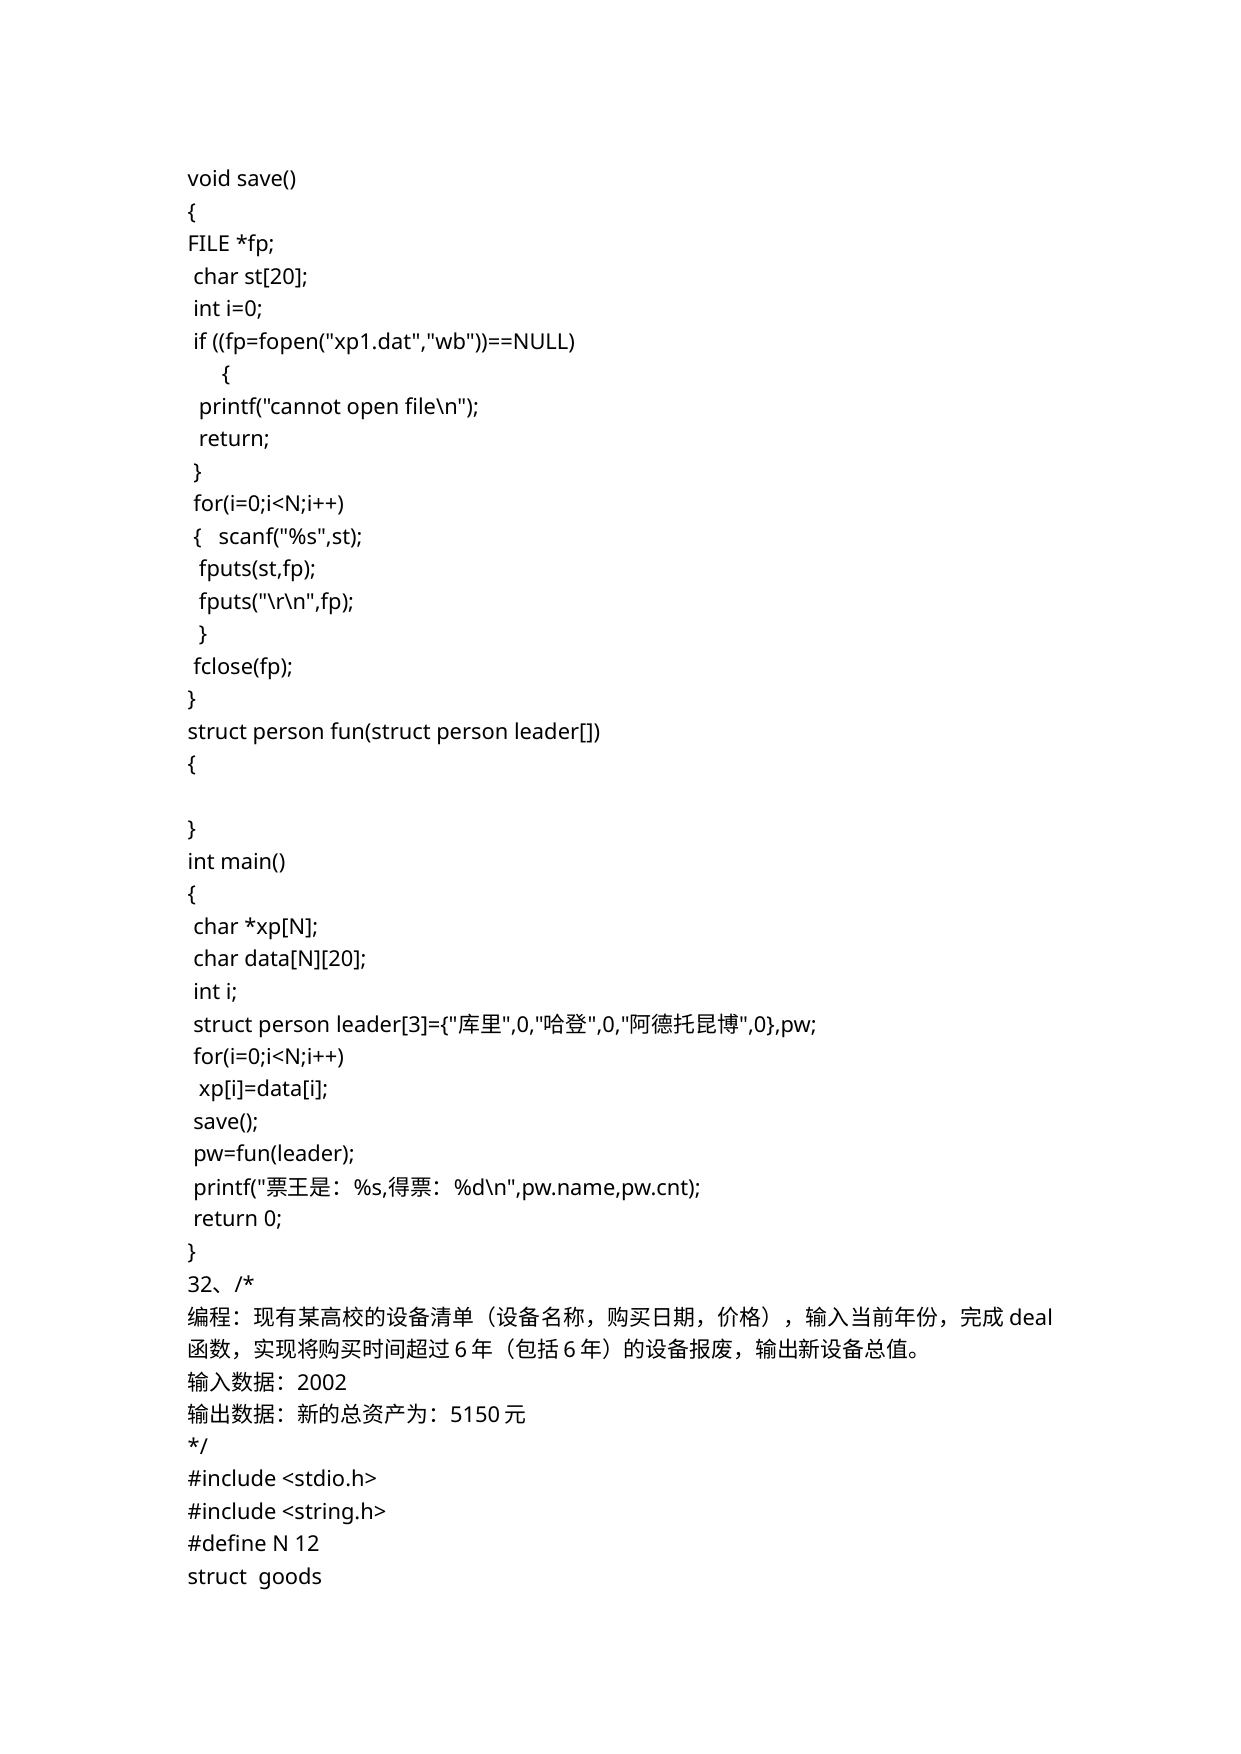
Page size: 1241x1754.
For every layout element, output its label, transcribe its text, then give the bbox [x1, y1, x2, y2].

text } [187, 1234, 1053, 1267]
text #include <stdio.h> [187, 1462, 1053, 1494]
text } [187, 812, 1053, 844]
text if ((fp=fopen("xp1.dat","wb"))==NULL) [187, 324, 1053, 357]
text { [187, 747, 1053, 779]
text printf("cannot open file\n"); [187, 389, 1053, 422]
text { [187, 194, 1053, 227]
text for(i=0;i<N;i++) [187, 1039, 1053, 1072]
text int i=0; [187, 292, 1053, 324]
text } [187, 617, 1053, 649]
text printf("票王是：%s,得票：%d\n",pw.name,pw.cnt); [187, 1169, 1053, 1202]
text struct person leader[3]={"库里",0,"哈登",0,"阿德托昆博",0},pw; [187, 1007, 1053, 1039]
text for(i=0;i<N;i++) [187, 487, 1053, 519]
text #define N 12 [187, 1527, 1053, 1559]
text */ [187, 1429, 1053, 1462]
text 编程：现有某高校的设备清单（设备名称，购买日期，价格），输入当前年份，完成deal函数，实现将购买时间超过6年（包括6年）的设备报废，输出新设备总值。 [187, 1299, 1053, 1364]
text 输入数据：2002 [187, 1364, 1053, 1397]
text char st[20]; [187, 259, 1053, 292]
text } [187, 682, 1053, 714]
text 32、/* [187, 1267, 1053, 1299]
text xp[i]=data[i]; [187, 1072, 1053, 1104]
text fputs("\r\n",fp); [187, 584, 1053, 617]
text FILE *fp; [187, 227, 1053, 259]
text int i; [187, 974, 1053, 1007]
text { [187, 357, 1053, 389]
text return; [187, 422, 1053, 454]
text #include <string.h> [187, 1494, 1053, 1527]
text return 0; [187, 1202, 1053, 1234]
text struct goods [187, 1559, 1053, 1592]
text 输出数据：新的总资产为：5150元 [187, 1397, 1053, 1429]
text fputs(st,fp); [187, 552, 1053, 584]
text char data[N][20]; [187, 942, 1053, 974]
text void save() [187, 162, 1053, 194]
text int main() [187, 844, 1053, 877]
text } [187, 454, 1053, 487]
text fclose(fp); [187, 649, 1053, 682]
text pw=fun(leader); [187, 1137, 1053, 1169]
text char *xp[N]; [187, 909, 1053, 942]
text { [187, 877, 1053, 909]
text { scanf("%s",st); [187, 519, 1053, 552]
text struct person fun(struct person leader[]) [187, 714, 1053, 747]
text save(); [187, 1104, 1053, 1137]
